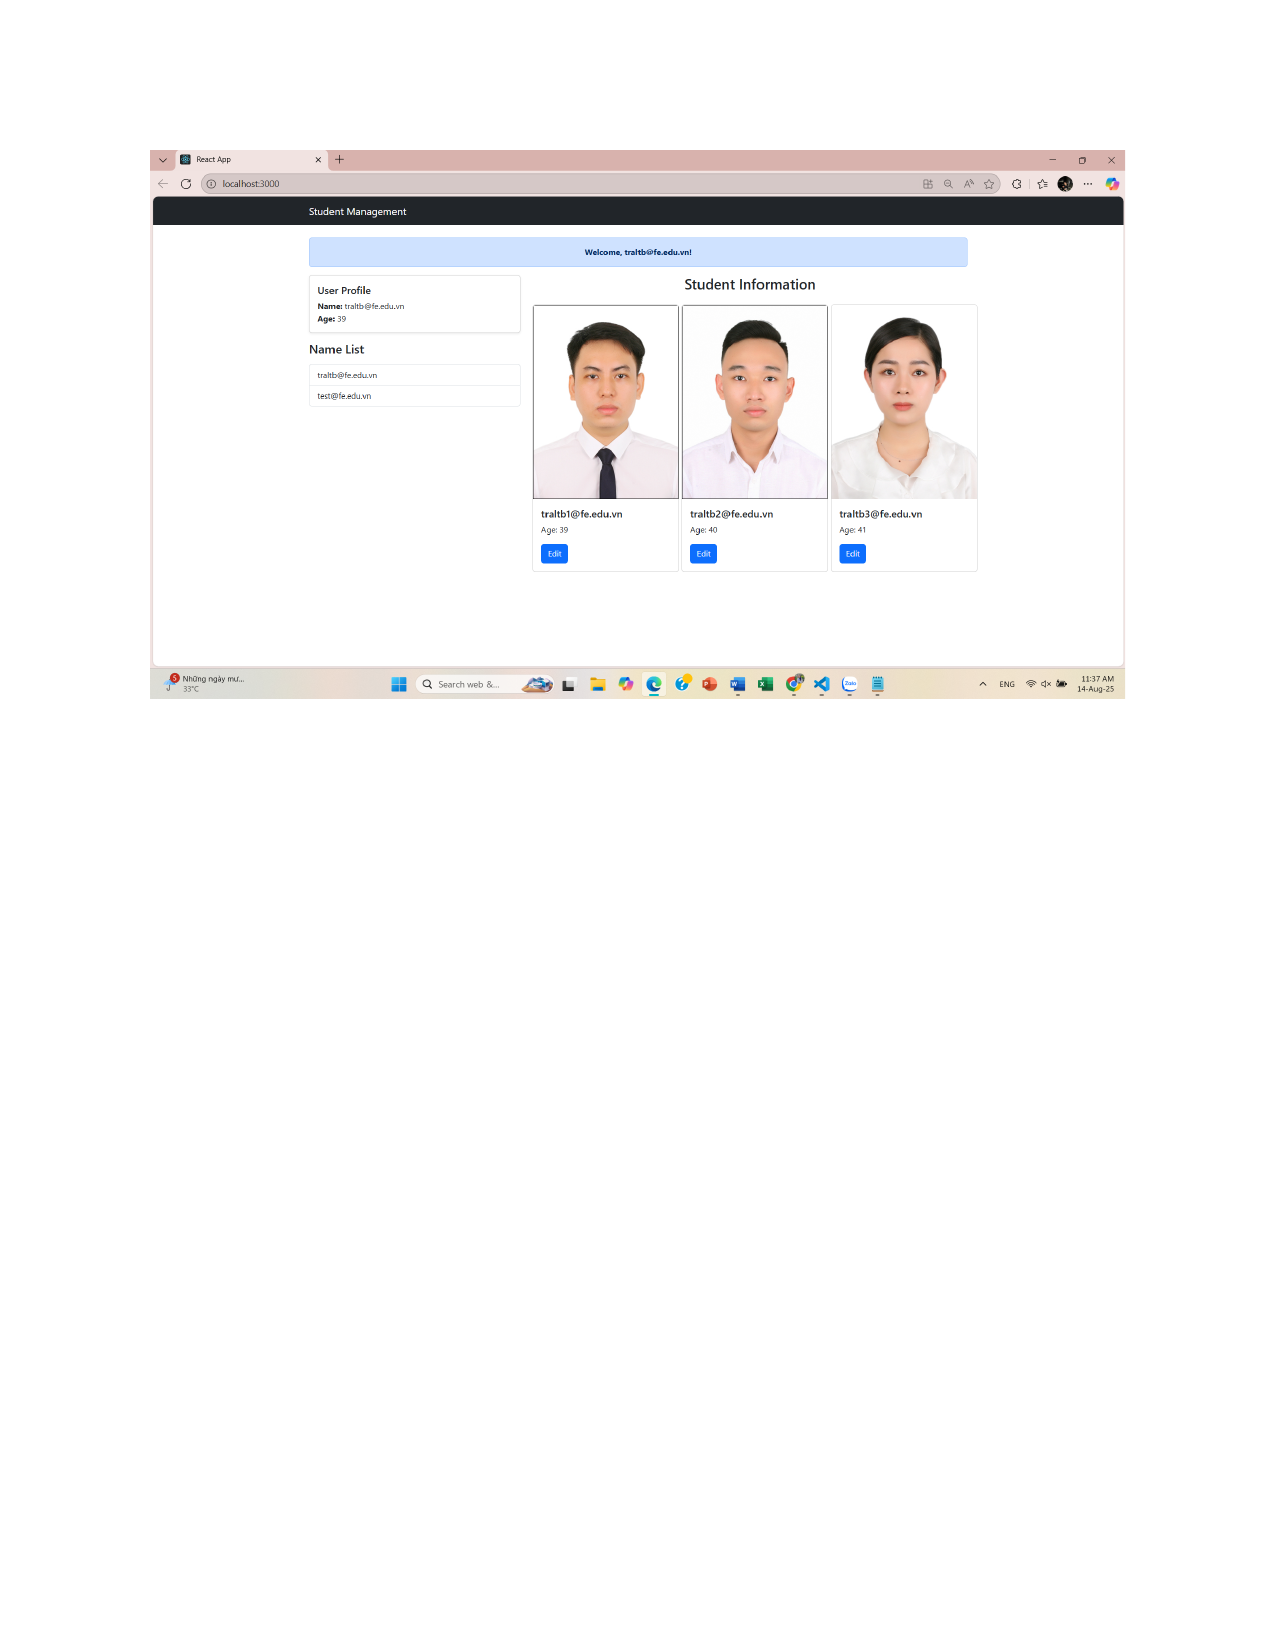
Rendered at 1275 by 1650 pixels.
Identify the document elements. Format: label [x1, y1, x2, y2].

picture [150, 150, 1125, 699]
